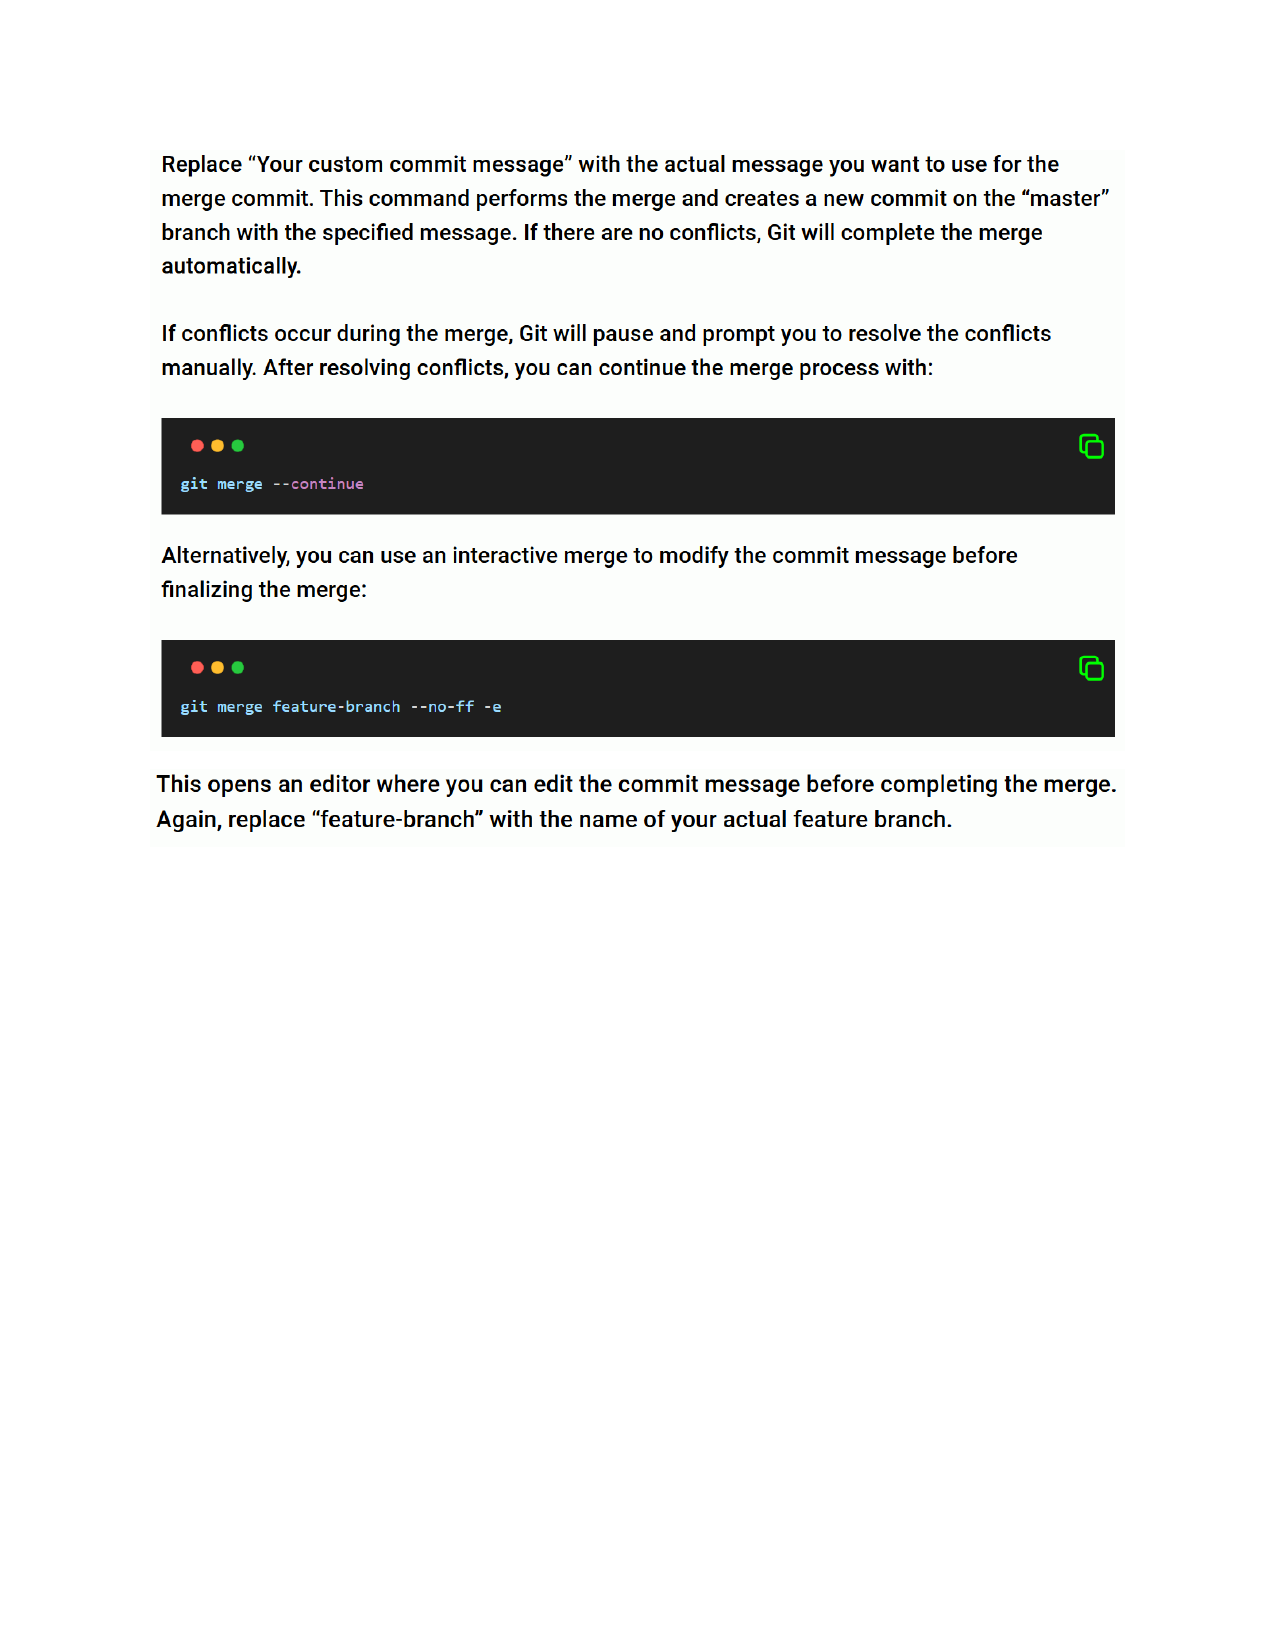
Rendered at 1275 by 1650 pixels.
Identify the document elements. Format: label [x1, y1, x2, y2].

picture [150, 769, 1125, 847]
picture [150, 150, 1125, 751]
